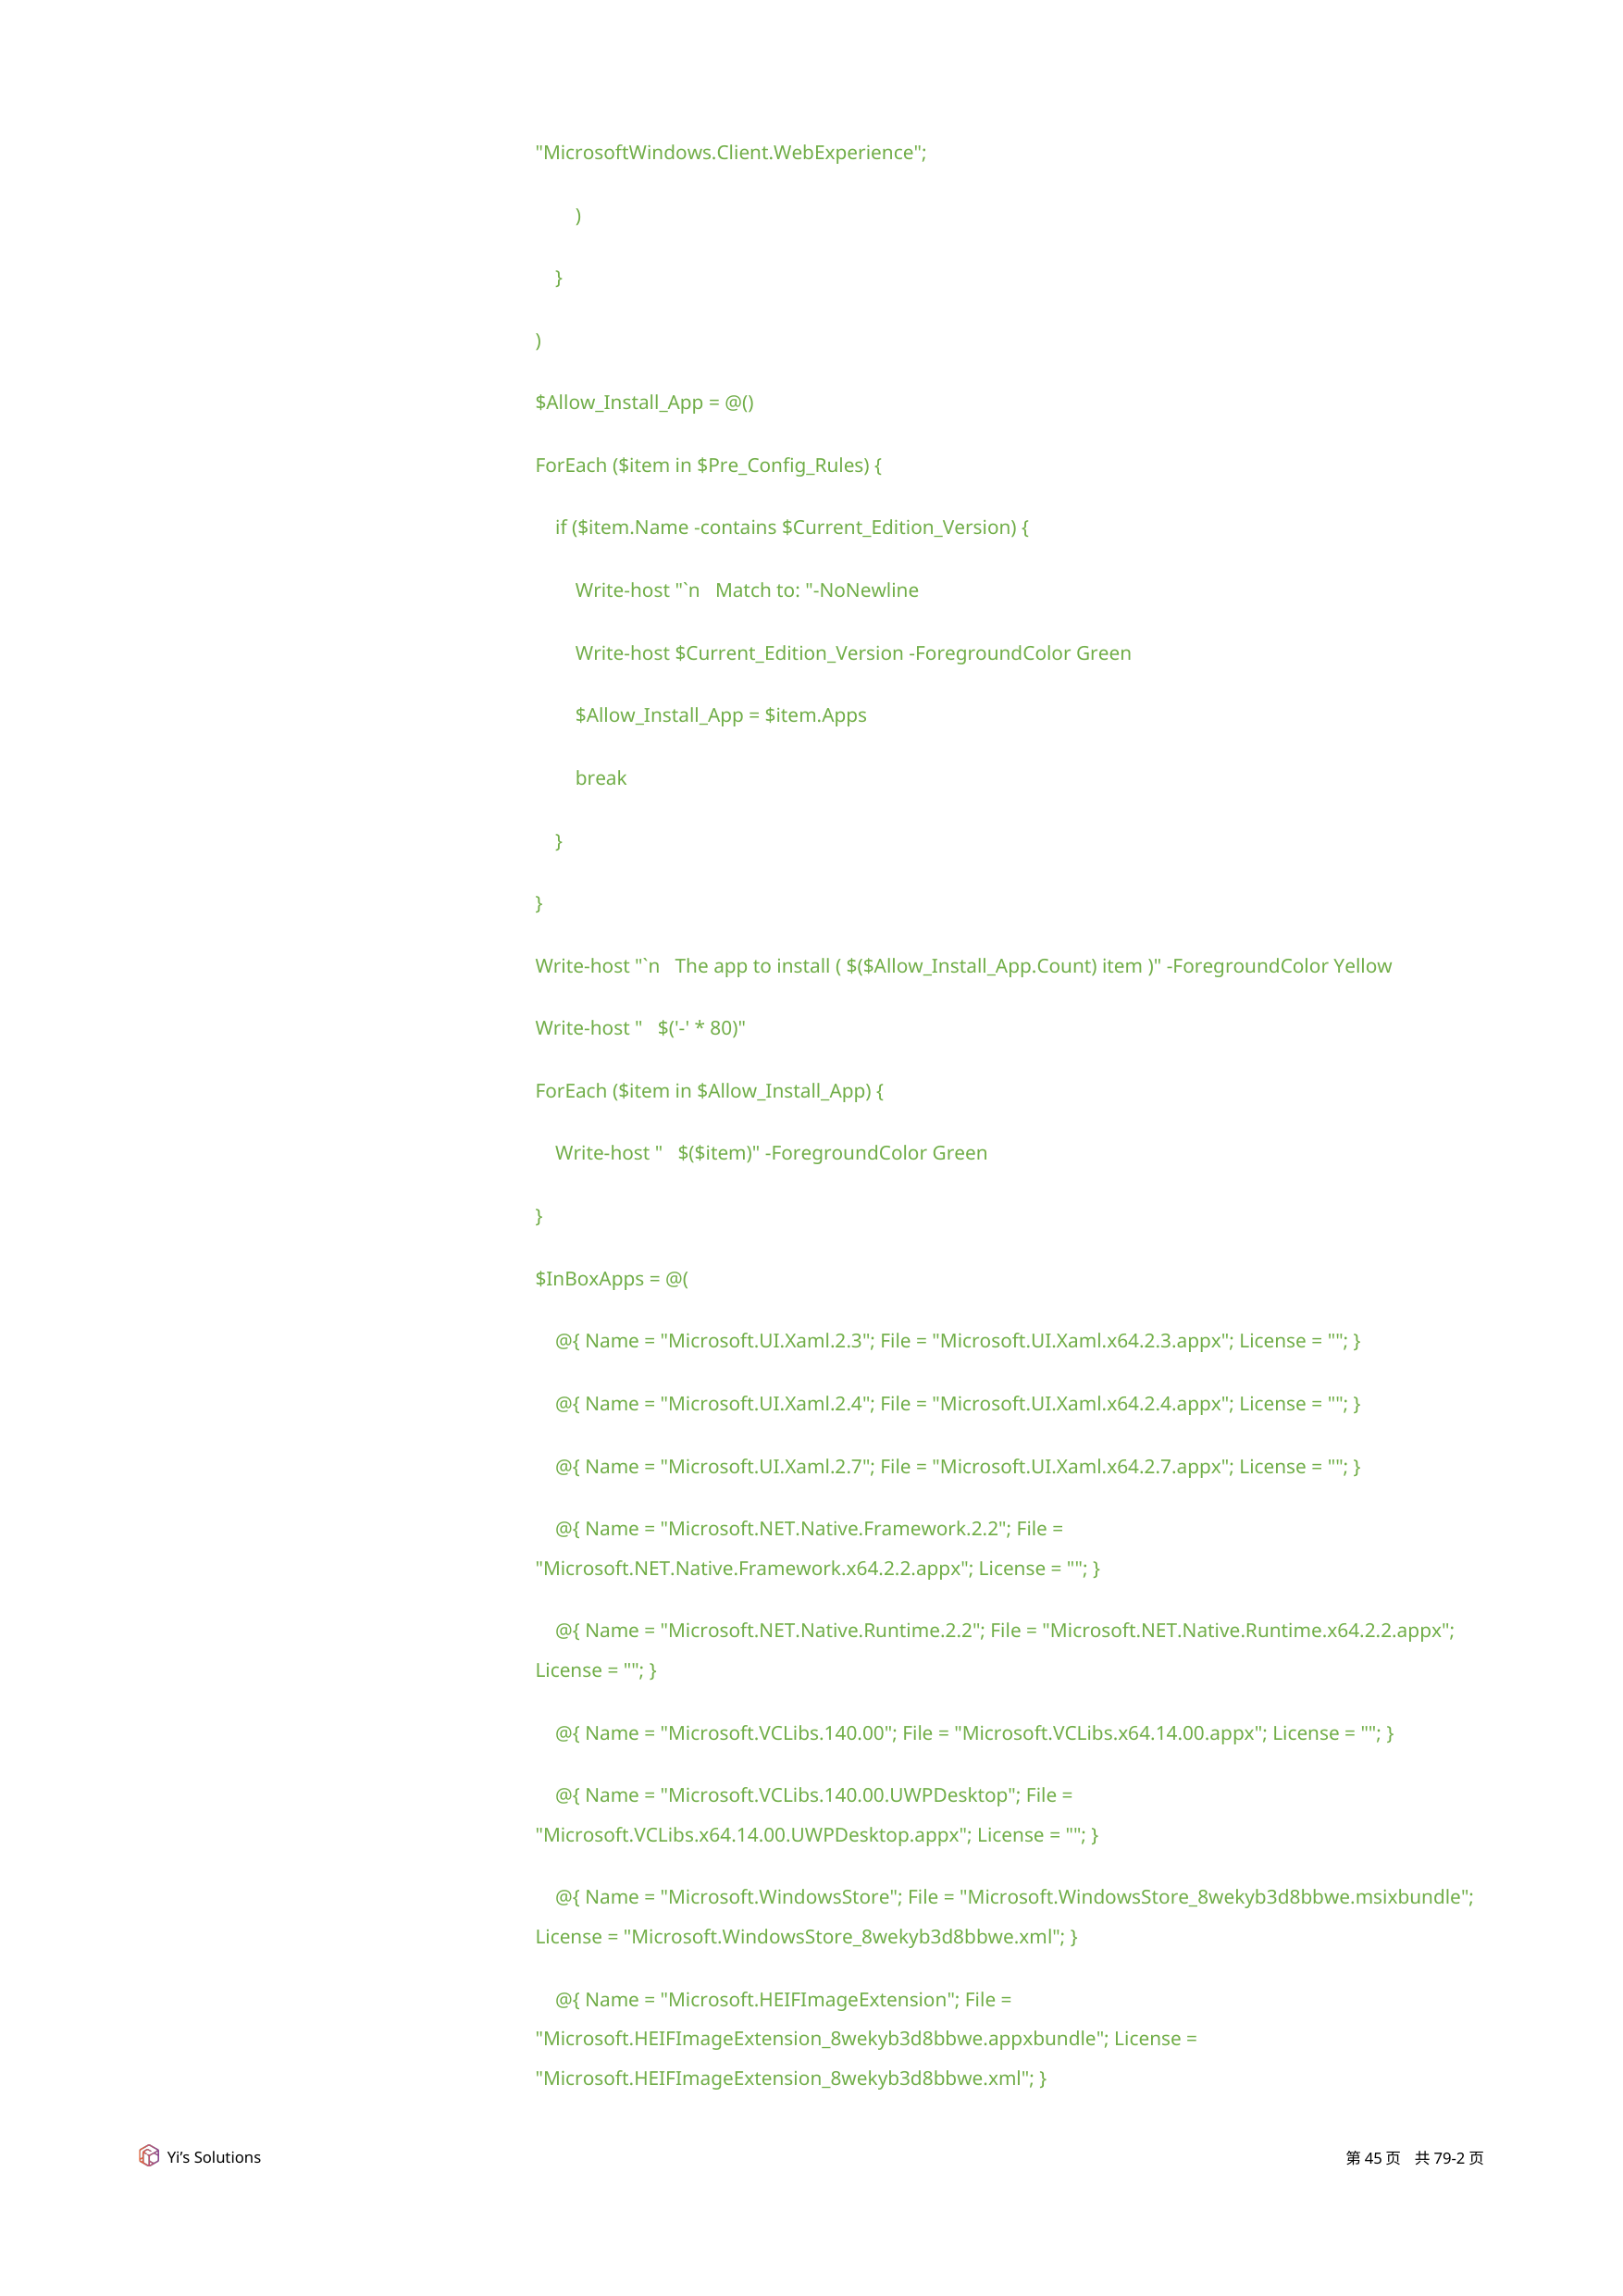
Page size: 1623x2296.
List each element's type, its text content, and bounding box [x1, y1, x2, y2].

text @{ Name = "Microsoft.VCLibs.140.00"; File = "Microsoft.VCLibs.x64.14.00.appx"; License = ""; } [535, 1719, 1484, 1745]
text $Allow_Install_App = @() [535, 389, 1484, 416]
text @{ Name = "Microsoft.NET.Native.Framework.2.2"; File = "Microsoft.NET.Native.Framework.x64.2.2.appx"; License = ""; } [535, 1515, 1484, 1581]
text ) [535, 327, 1484, 353]
text @{ Name = "Microsoft.UI.Xaml.2.3"; File = "Microsoft.UI.Xaml.x64.2.3.appx"; License = ""; } [535, 1327, 1484, 1354]
text @{ Name = "Microsoft.WindowsStore"; File = "Microsoft.WindowsStore_8wekyb3d8bbwe.msixbundle"; License = "Microsoft.WindowsStore_8wekyb3d8bbwe.xml"; } [535, 1884, 1484, 1950]
text @{ Name = "Microsoft.HEIFImageExtension"; File = "Microsoft.HEIFImageExtension_8wekyb3d8bbwe.appxbundle"; License = "Microsoft.HEIFImageExtension_8wekyb3d8bbwe.xml"; } [535, 1986, 1484, 2091]
text ForEach ($item in $Allow_Install_App) { [535, 1077, 1484, 1103]
text Write-host " $('-' * 80)" [535, 1014, 1484, 1041]
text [535, 139, 1484, 165]
text @{ Name = "Microsoft.UI.Xaml.2.4"; File = "Microsoft.UI.Xaml.x64.2.4.appx"; License = ""; } [535, 1390, 1484, 1417]
text } [535, 1202, 1484, 1229]
text Write-host "`n The app to install ( $($Allow_Install_App.Count) item )" -ForegroundColor Yellow [535, 952, 1484, 978]
text ) [535, 202, 1484, 228]
text $InBoxApps = @( [535, 1265, 1484, 1291]
text @{ Name = "Microsoft.VCLibs.140.00.UWPDesktop"; File = "Microsoft.VCLibs.x64.14.00.UWPDesktop.appx"; License = ""; } [535, 1781, 1484, 1847]
text ForEach ($item in $Pre_Config_Rules) { [535, 452, 1484, 478]
text @{ Name = "Microsoft.UI.Xaml.2.7"; File = "Microsoft.UI.Xaml.x64.2.7.appx"; License = ""; } [535, 1453, 1484, 1479]
text Write-host "`n Match to: "-NoNewline [535, 577, 1484, 603]
text } [535, 889, 1484, 916]
text Write-host $Current_Edition_Version -ForegroundColor Green [535, 639, 1484, 665]
text } [535, 264, 1484, 291]
picture [139, 2144, 159, 2166]
text @{ Name = "Microsoft.NET.Native.Runtime.2.2"; File = "Microsoft.NET.Native.Runtime.x64.2.2.appx"; License = ""; } [535, 1617, 1484, 1682]
text if ($item.Name -contains $Current_Edition_Version) { [535, 515, 1484, 540]
text } [535, 827, 1484, 853]
text $Allow_Install_App = $item.Apps [535, 701, 1484, 728]
text Write-host " $($item)" -ForegroundColor Green [535, 1140, 1484, 1166]
text break [535, 764, 1484, 790]
